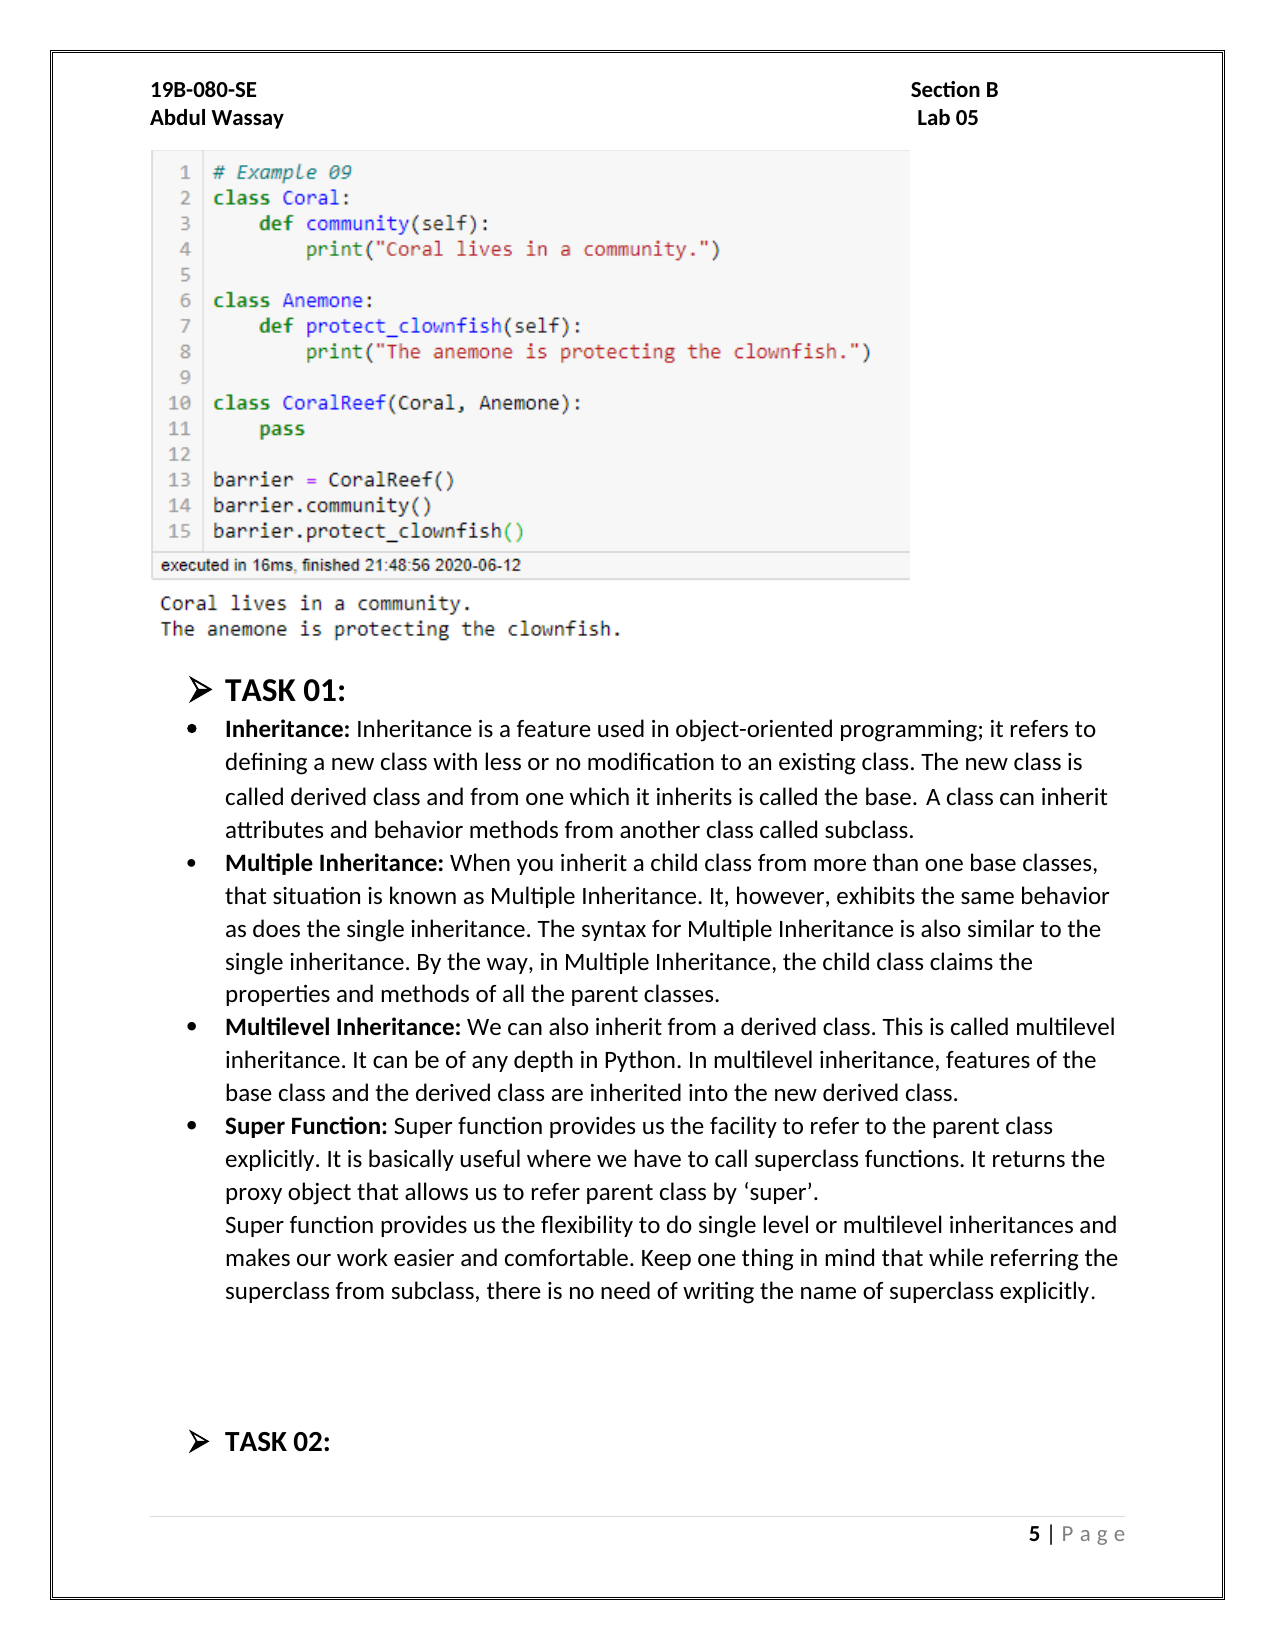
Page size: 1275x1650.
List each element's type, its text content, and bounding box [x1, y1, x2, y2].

list TASK 02: [187, 1423, 1125, 1459]
list TASK 01: [187, 669, 1125, 710]
picture [150, 150, 910, 651]
list Inheritance: Inheritance is a feature used in object-oriented programming; it refers to defining a new class with less or no modification to an existing class. The new class is called derived class and from one which it inherits is called the base. A class can inherit attributes and behavior methods from another class called subclass. [187, 713, 1125, 844]
list Super function provides us the flexibility to do single level or multilevel inheritances and makes our work easier and comfortable. Keep one thing in mind that while referring the superclass from subclass, there is no need of writing the name of superclass explicitly. [225, 1209, 1125, 1305]
list Super Function: Super function provides us the facility to refer to the parent class explicitly. It is basically useful where we have to call superclass functions. It returns the proxy object that allows us to refer parent class by ‘super’. [187, 1110, 1125, 1207]
list Multiple Inheritance: When you inherit a child class from more than one base classes, that situation is known as Multiple Inheritance. It, however, exhibits the same behavior as does the single inheritance. The syntax for Multiple Inheritance is also similar to the single inheritance. By the way, in Multiple Inheritance, the child class claims the properties and methods of all the parent classes. [187, 847, 1125, 1009]
list Multilevel Inheritance: We can also inherit from a derived class. This is called multilevel inheritance. It can be of any depth in Python. In multilevel inheritance, features of the base class and the derived class are inherited into the new derived class. [187, 1011, 1125, 1108]
